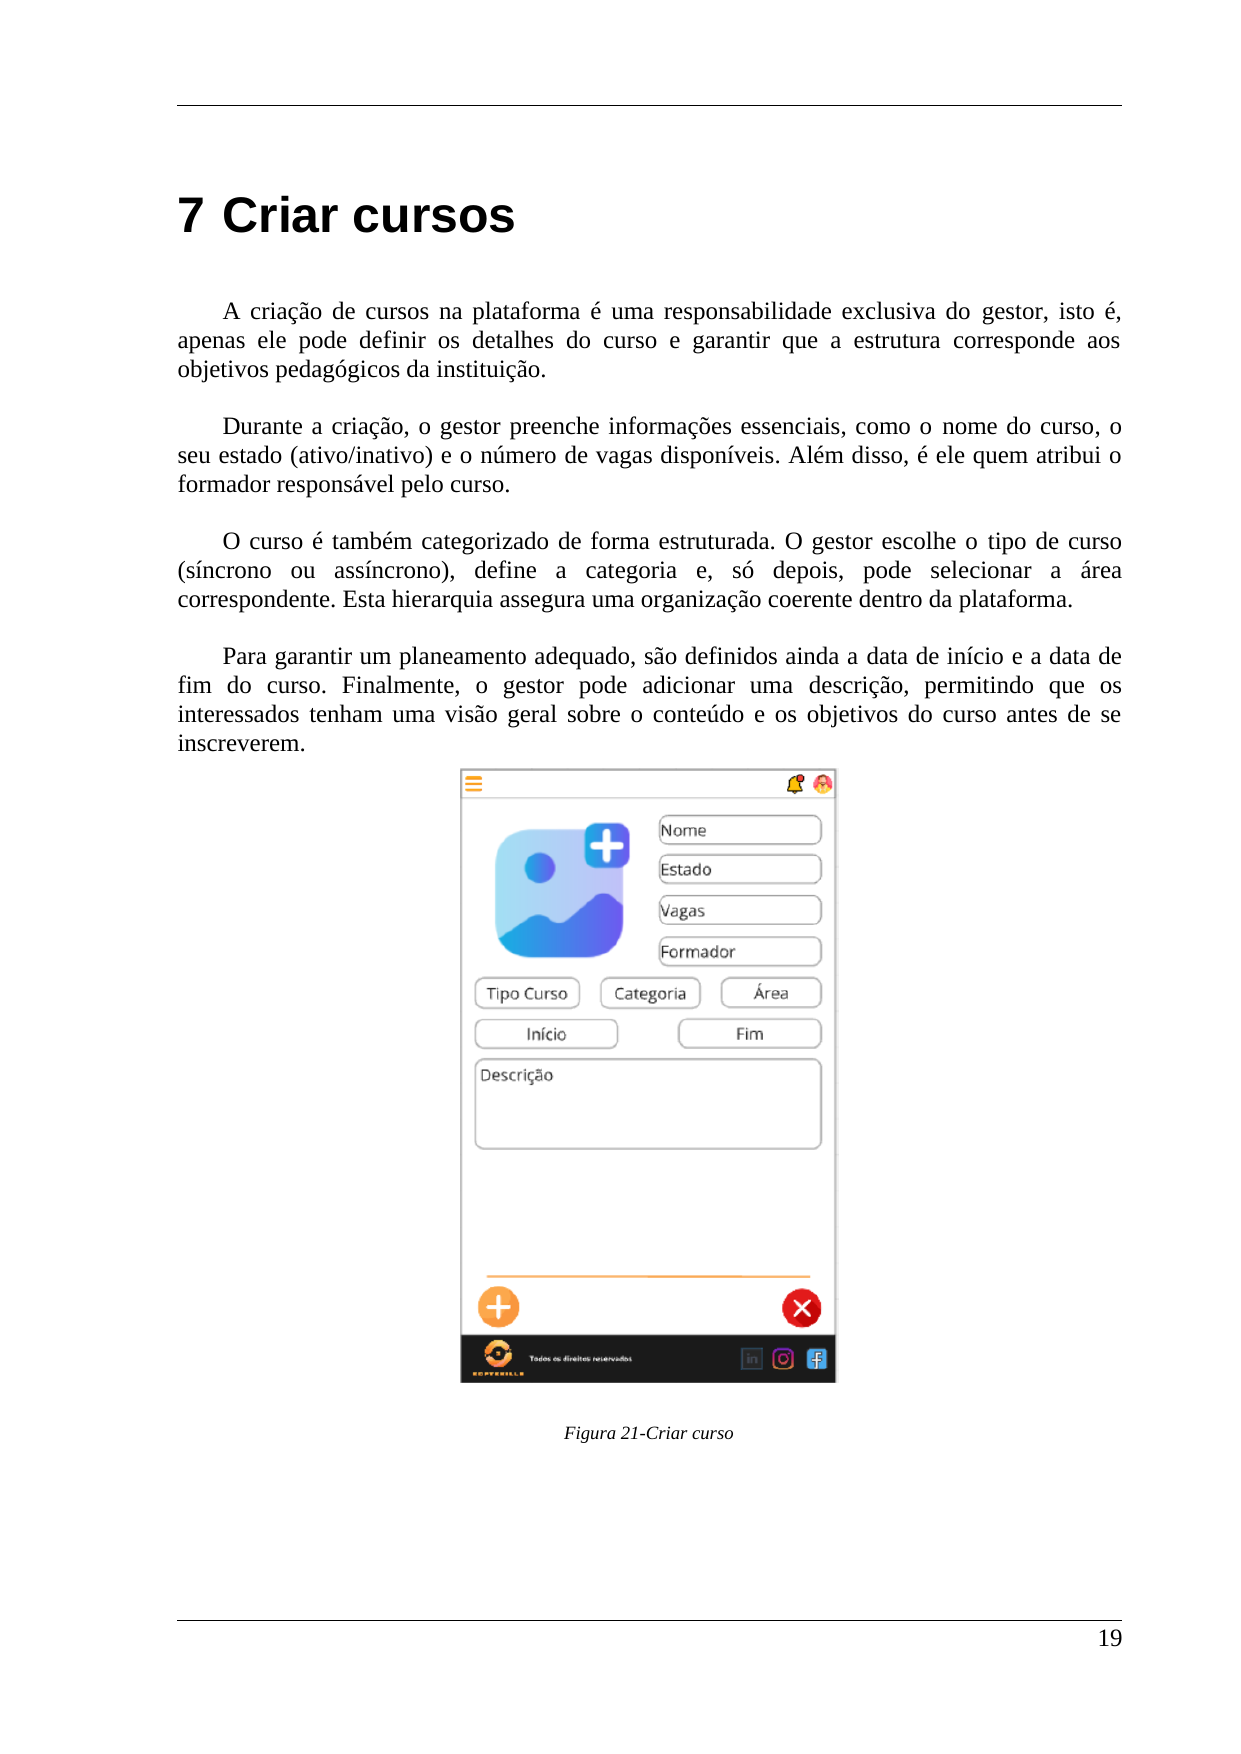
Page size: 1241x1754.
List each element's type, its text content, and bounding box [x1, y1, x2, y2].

subtitle Criar cursos [177, 185, 1122, 243]
text Durante a criação, o gestor preenche informações essenciais, como o nome do curso, o seu estado (ativo/inativo) e o número de vagas disponíveis. Além disso, é ele quem atribui o formador responsável pelo curso. [177, 411, 1122, 498]
text A criação de cursos na plataforma é uma responsabilidade exclusiva do gestor, isto é, apenas ele pode definir os detalhes do curso e garantir que a estrutura corresponde aos objetivos pedagógicos da instituição. [177, 296, 1122, 383]
picture [460, 768, 839, 1383]
text O curso é também categorizado de forma estruturada. O gestor escolhe o tipo de curso (síncrono ou assíncrono), define a categoria e, só depois, pode selecionar a área correspondente. Esta hierarquia assegura uma organização coerente dentro da plataforma. [177, 526, 1122, 613]
text Para garantir um planeamento adequado, são definidos ainda a data de início e a data de fim do curso. Finalmente, o gestor pode adicionar uma descrição, permitindo que os interessados tenham uma visão geral sobre o conteúdo e os objetivos do curso antes de se inscreverem. [177, 641, 1122, 756]
